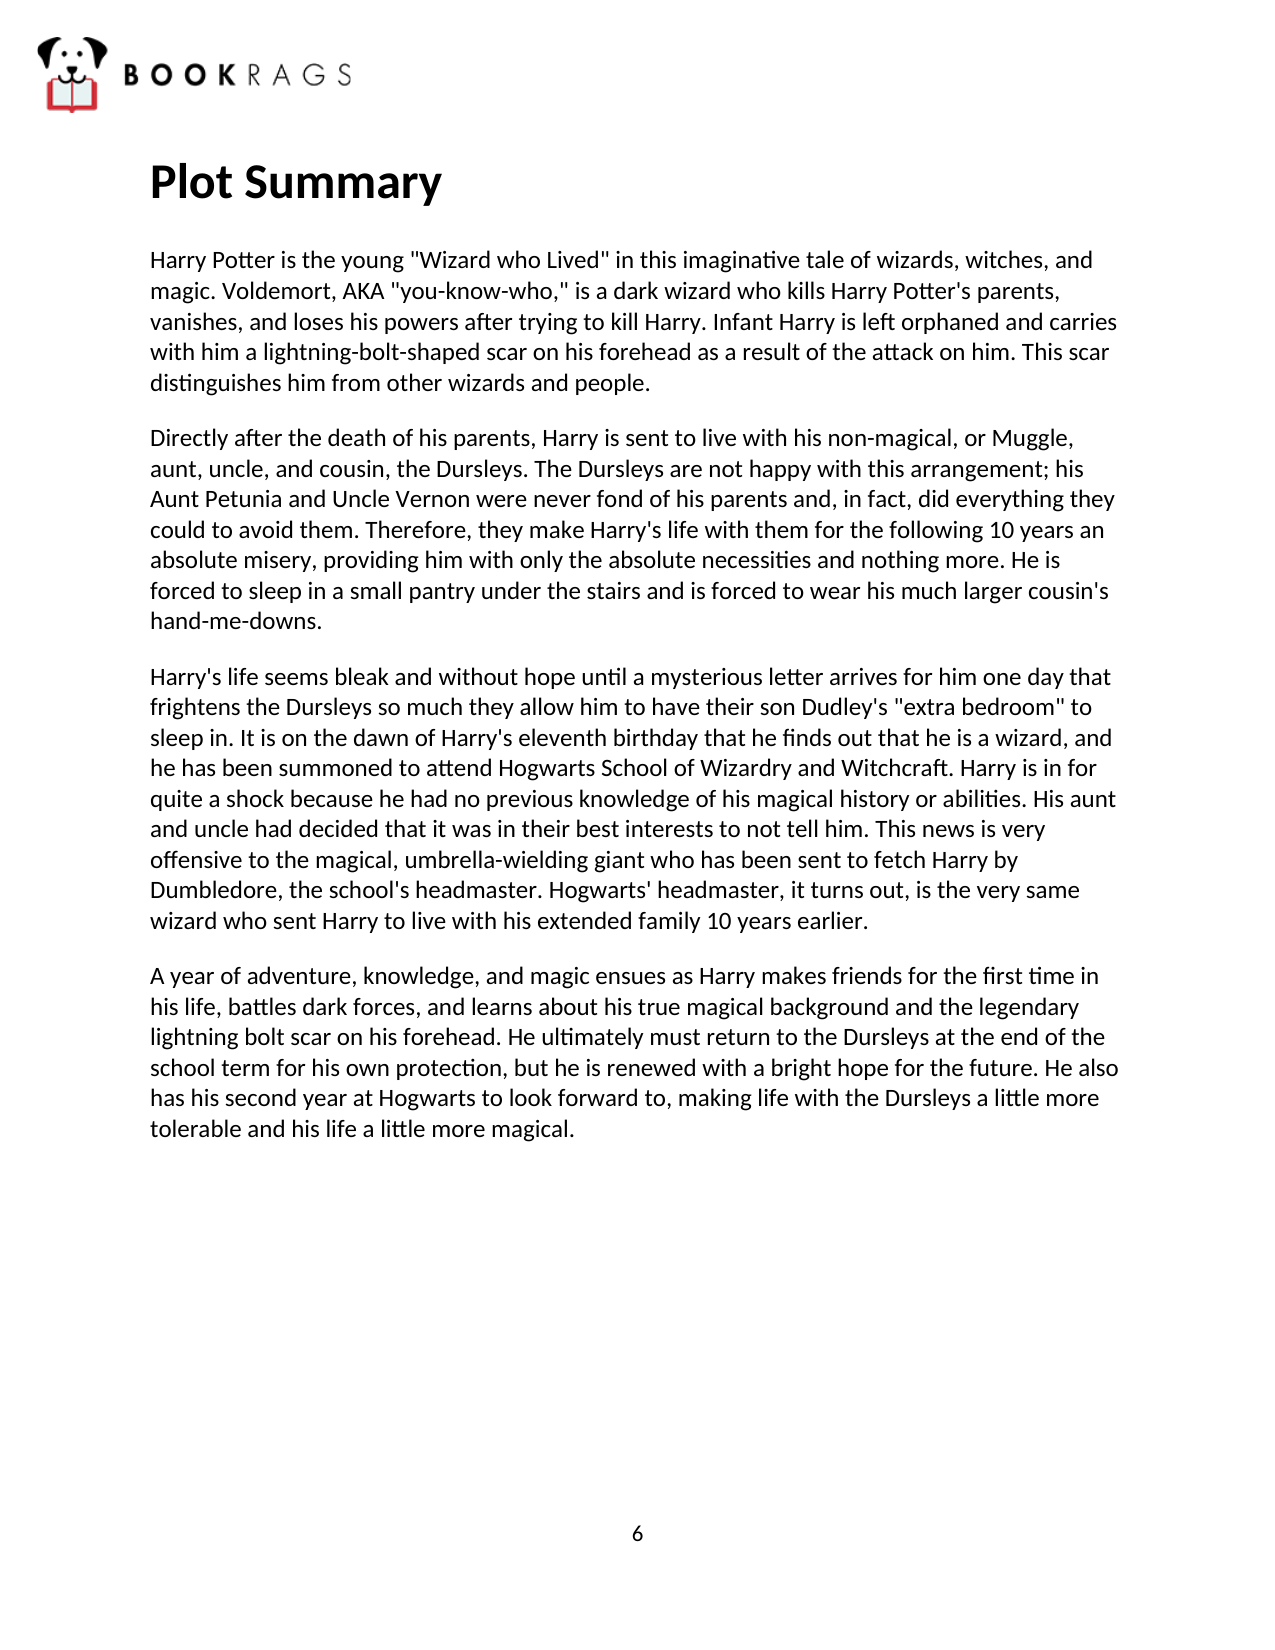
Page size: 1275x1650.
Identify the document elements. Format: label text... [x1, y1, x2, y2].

text A year of adventure, knowledge, and magic ensues as Harry makes friends for the first time in his life, battles dark forces, and learns about his true magical background and the legendary lightning bolt scar on his forehead. He ultimately must return to the Dursleys at the end of the school term for his own protection, but he is renewed with a bright hope for the future. He also has his second year at Hogwarts to look forward to, making life with the Dursleys a little more tolerable and his life a little more magical. [150, 961, 1125, 1144]
text Harry Potter is the young "Wizard who Lived" in this imaginative tale of wizards, witches, and magic. Voldemort, AKA "you-know-who," is a dark wizard who kills Harry Potter's parents, vanishes, and loses his powers after trying to kill Harry. Infant Harry is left orphaned and carries with him a lightning-bolt-shaped scar on his forehead as a result of the attack on him. This scar distinguishes him from other wizards and people. [150, 244, 1125, 397]
text Plot Summary [150, 150, 1125, 211]
text Directly after the death of his parents, Harry is sent to live with his non-magical, or Muggle, aunt, uncle, and cousin, the Dursleys. The Dursleys are not happy with this arrangement; his Aunt Petunia and Uncle Vernon were never fond of his parents and, in fact, did everything they could to avoid them. Therefore, they make Harry's life with them for the following 10 years an absolute misery, providing him with only the absolute necessities and nothing more. He is forced to sleep in a small pantry under the stairs and is forced to wear his much larger cousin's hand-me-downs. [150, 422, 1125, 636]
text Harry's life seems bleak and without hope until a mysterious letter arrives for him one day that frightens the Dursleys so much they allow him to have their son Dudley's "extra bedroom" to sleep in. It is on the dawn of Harry's eleventh birthday that he finds out that he is a wizard, and he has been summoned to attend Hogwarts School of Wizardry and Witchcraft. Harry is in for quite a shock because he had no previous knowledge of his magical history or abilities. His aunt and uncle had decided that it was in their best interests to not tell him. This news is very offensive to the magical, umbrella-wielding giant who has been sent to fetch Harry by Dumbledore, the school's headmaster. Hogwarts' headmaster, it turns out, is the very same wizard who sent Harry to live with his extended family 10 years earlier. [150, 661, 1125, 936]
picture [37, 37, 351, 113]
